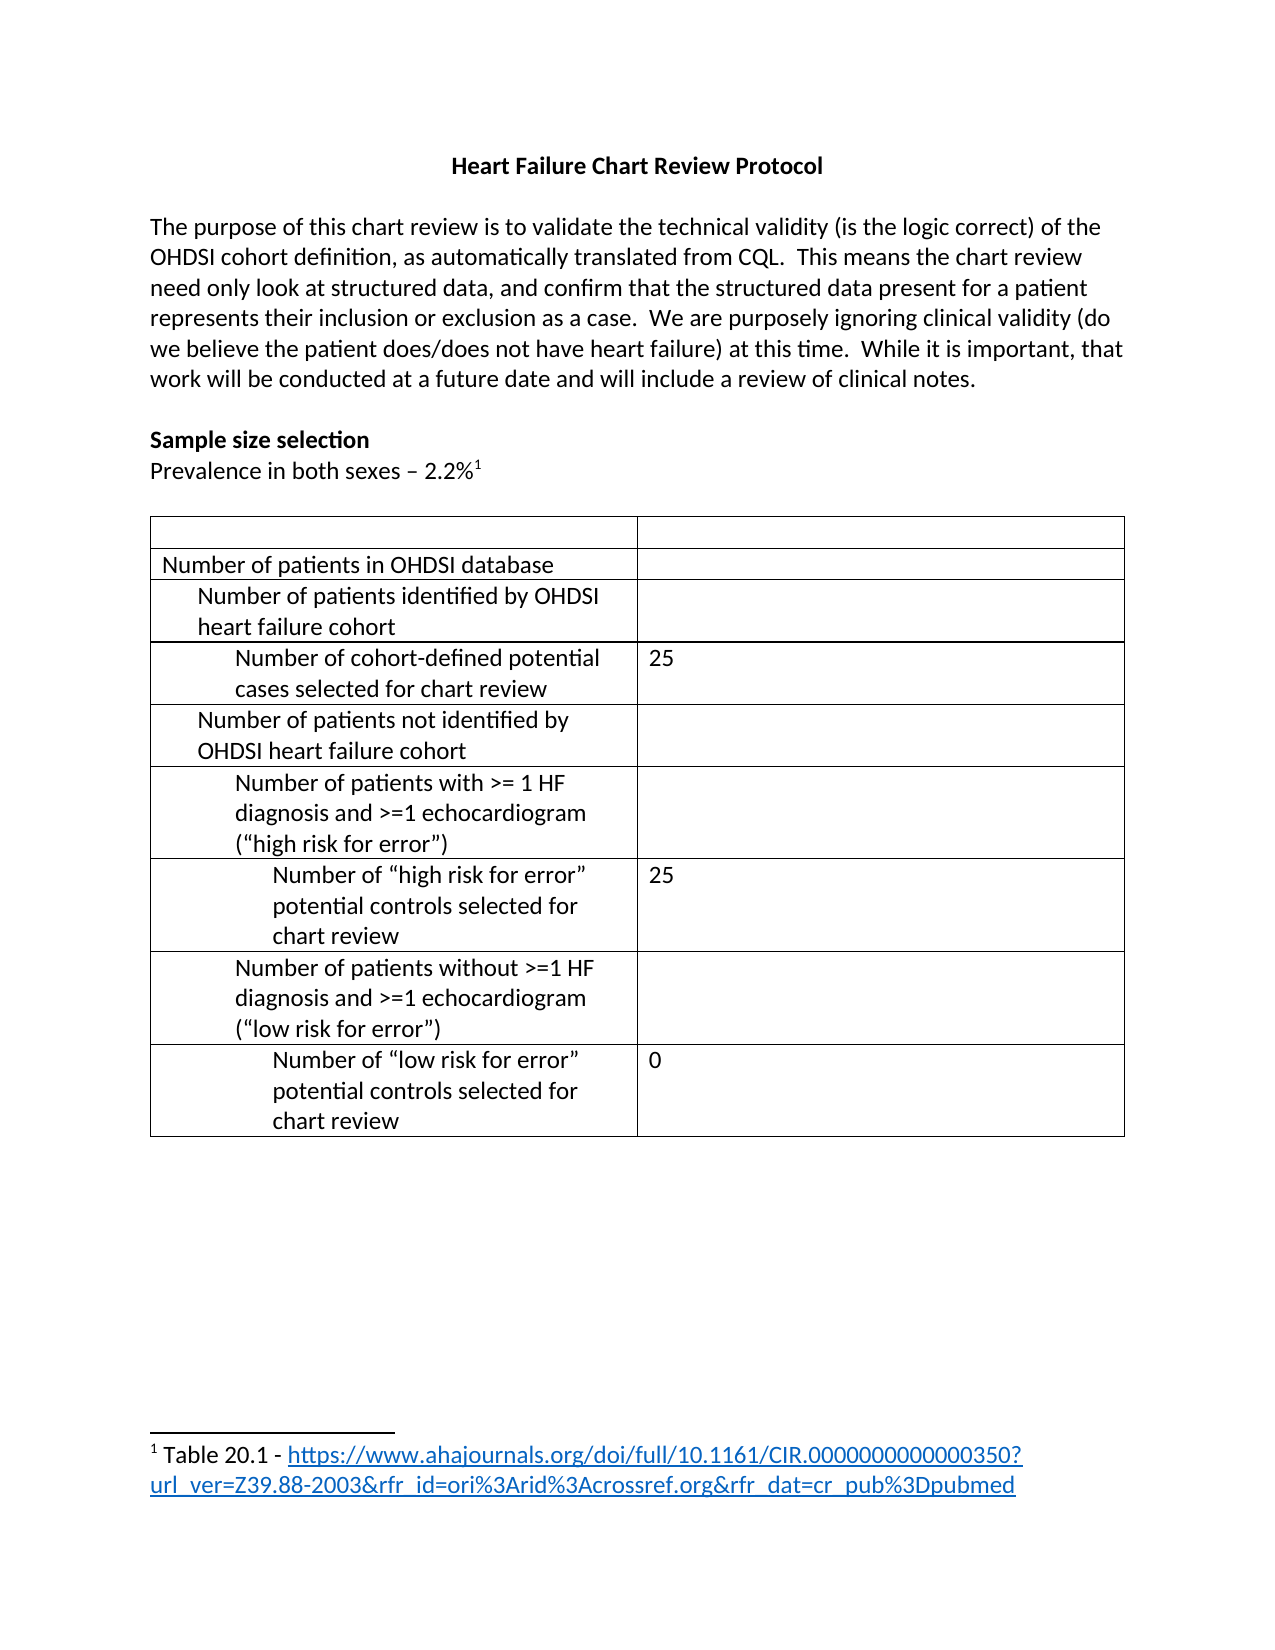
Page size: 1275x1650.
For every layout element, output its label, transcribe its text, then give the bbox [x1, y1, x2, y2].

table_header [638, 517, 1124, 548]
table_cell Number of “high risk for error” potential controls selected for chart review [151, 859, 637, 951]
text The purpose of this chart review is to validate the technical validity (is the logic correct) of the OHDSI cohort definition, as automatically translated from CQL. This means the chart review need only look at structured data, and confirm that the structured data present for a patient represents their inclusion or exclusion as a case. We are purposely ignoring clinical validity (do we believe the patient does/does not have heart failure) at this time. While it is important, that work will be conducted at a future date and will include a review of clinical notes. [150, 211, 1125, 394]
table_cell Number of patients without >=1 HF diagnosis and >=1 echocardiogram (“low risk for error”) [151, 952, 637, 1043]
text Prevalence in both sexes – 2.2% [150, 455, 1125, 486]
table_cell Number of cohort-defined potential cases selected for chart review [151, 643, 637, 703]
table_cell [638, 705, 1124, 766]
table_cell [638, 767, 1124, 858]
table_cell Number of patients not identified by OHDSI heart failure cohort [151, 705, 637, 766]
table_cell Number of patients identified by OHDSI heart failure cohort [151, 580, 637, 641]
table_cell [638, 580, 1124, 641]
table_cell 25 [638, 643, 1124, 703]
table_cell [638, 952, 1124, 1043]
table_cell [638, 549, 1124, 579]
text Heart Failure Chart Review Protocol [150, 150, 1125, 181]
table_cell Number of “low risk for error” potential controls selected for chart review [151, 1045, 637, 1136]
table_cell 0 [638, 1045, 1124, 1136]
text Sample size selection [150, 425, 1125, 455]
table_cell 25 [638, 859, 1124, 951]
table_cell Number of patients in OHDSI database [151, 549, 637, 579]
table_header [151, 517, 637, 548]
table_cell Number of patients with >= 1 HF diagnosis and >=1 echocardiogram (“high risk for error”) [151, 767, 637, 858]
